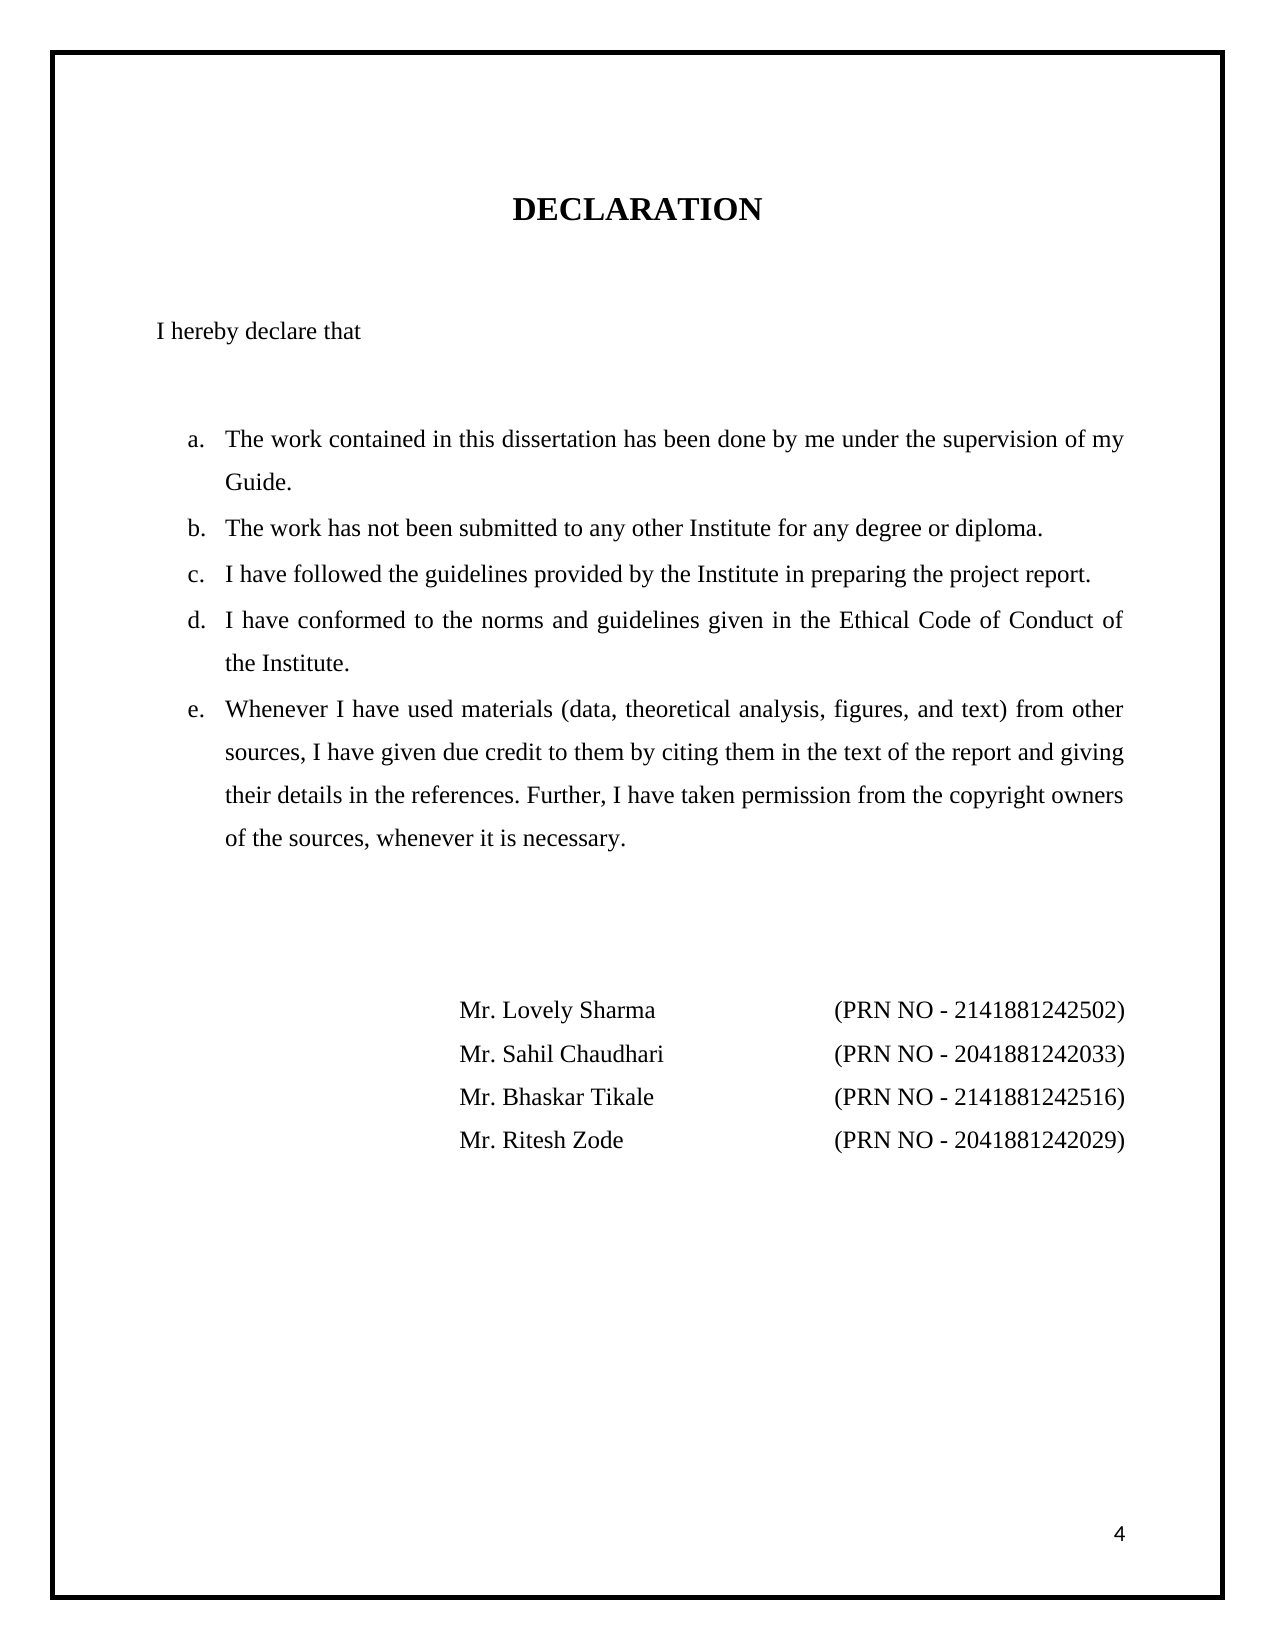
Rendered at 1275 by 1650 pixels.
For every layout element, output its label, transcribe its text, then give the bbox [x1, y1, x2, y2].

text DECLARATION [150, 189, 1125, 228]
list I have conformed to the norms and guidelines given in the Ethical Code of Conduct of the Institute. [187, 605, 1125, 677]
text Mr. Sahil Chaudhari (PRN NO - 2041881242033) [150, 1039, 1125, 1067]
list The work has not been submitted to any other Institute for any degree or diploma. [187, 513, 1125, 542]
text I hereby declare that [150, 316, 1125, 345]
list Whenever I have used materials (data, theoretical analysis, figures, and text) from other sources, I have given due credit to them by citing them in the text of the report and giving their details in the references. Further, I have taken permission from the copyright owners of the sources, whenever it is necessary. [187, 694, 1125, 852]
text Mr. Lovely Sharma (PRN NO - 2141881242502) [150, 996, 1125, 1024]
text Mr. Bhaskar Tikale (PRN NO - 2141881242516) [150, 1082, 1125, 1111]
text Mr. Ritesh Zode (PRN NO - 2041881242029) [150, 1125, 1125, 1154]
list I have followed the guidelines provided by the Institute in preparing the project report. [187, 559, 1125, 587]
list The work contained in this dissertation has been done by me under the supervision of my Guide. [187, 424, 1125, 496]
